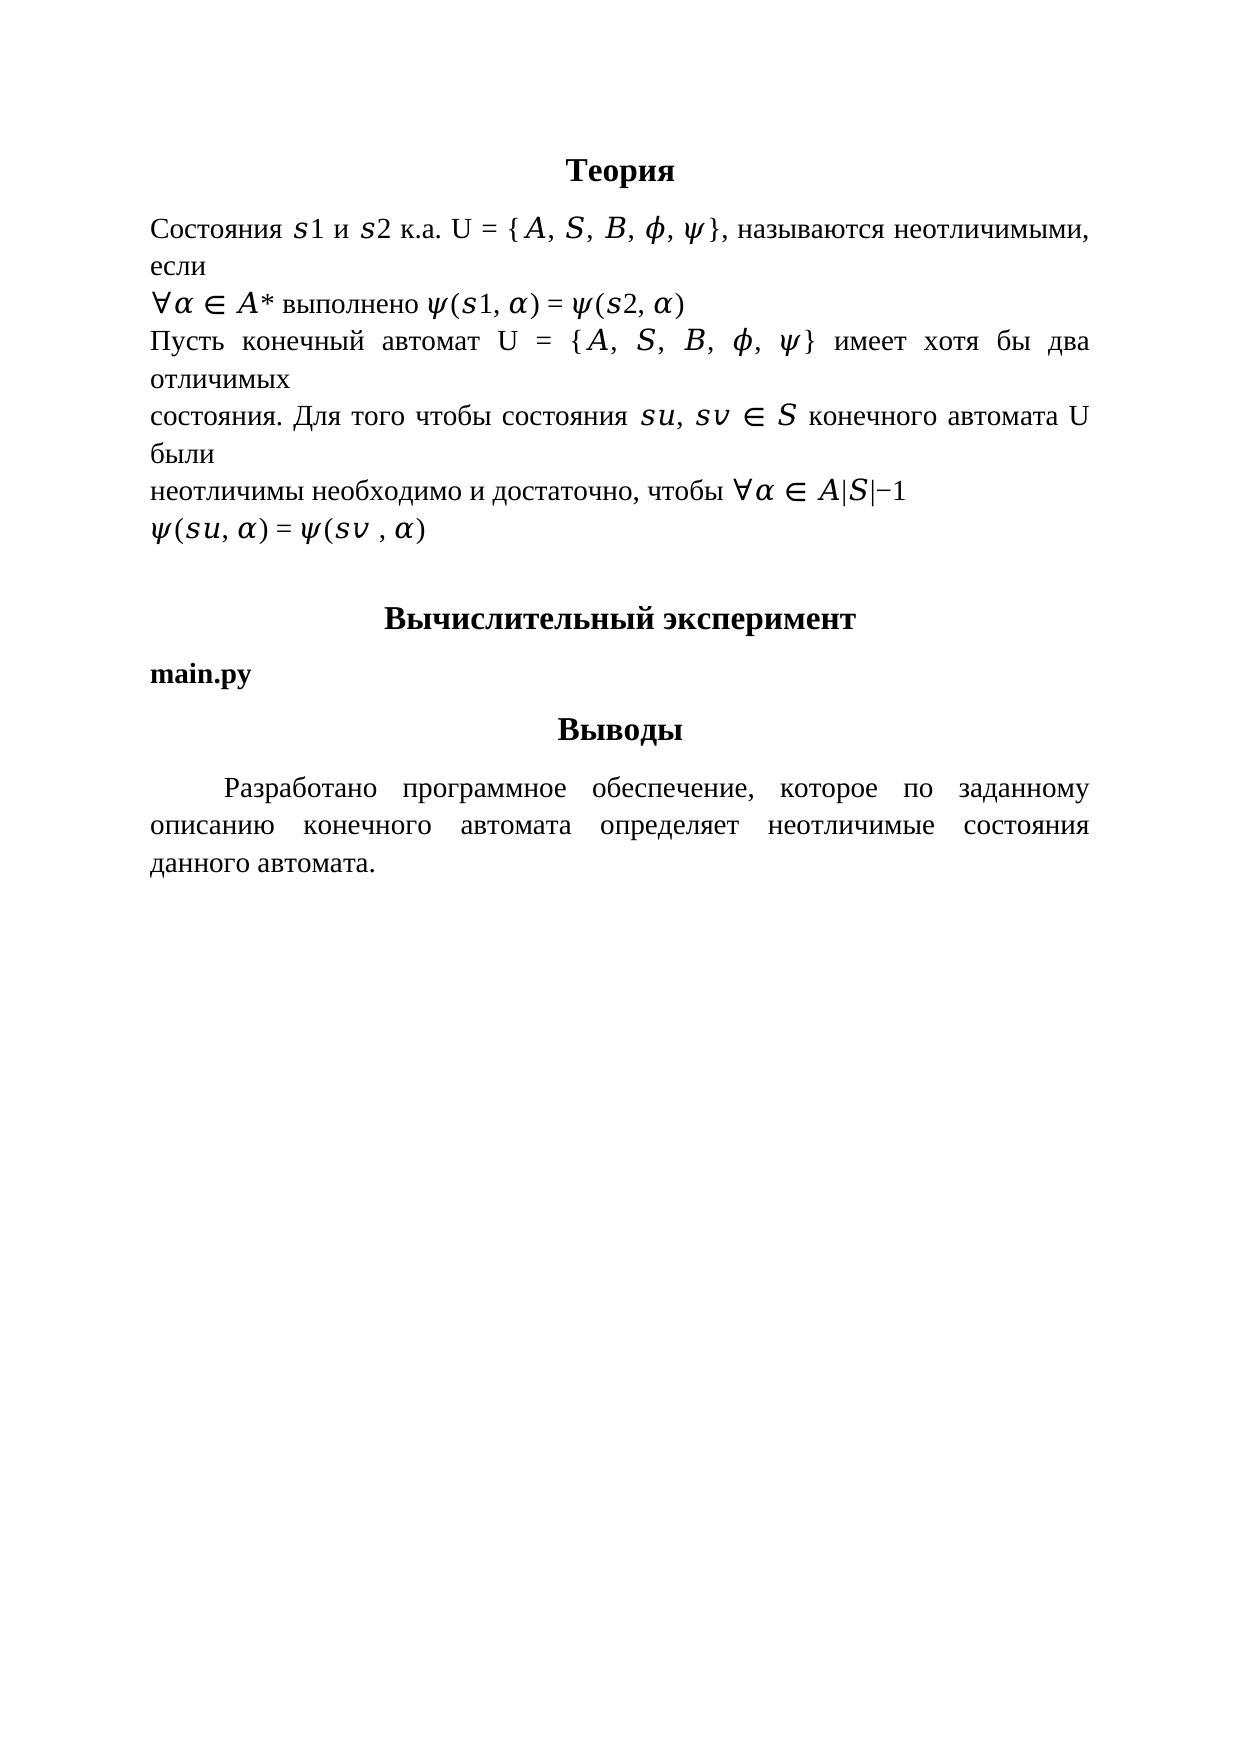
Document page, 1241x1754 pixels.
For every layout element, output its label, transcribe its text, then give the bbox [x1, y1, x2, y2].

text неотличимы необходимо и достаточно, чтобы ∀𝛼 ∈ 𝐴|𝑆|−1 [150, 471, 1090, 508]
text Теория [150, 150, 1090, 188]
text Вычислительный эксперимент [150, 598, 1090, 637]
text 𝜓(𝑠𝑢, 𝛼) = 𝜓(𝑠𝑣 , 𝛼) [150, 508, 1090, 546]
text main.py [150, 656, 1090, 690]
text состояния. Для того чтобы состояния 𝑠𝑢, 𝑠𝑣 ∈ 𝑆 конечного автомата U были [150, 396, 1090, 471]
text ∀𝛼 ∈ 𝐴* выполнено 𝜓(𝑠1, 𝛼) = 𝜓(𝑠2, 𝛼) [150, 283, 1090, 321]
text Выводы [150, 709, 1090, 747]
text Пусть конечный автомат U = {𝐴, 𝑆, 𝐵, 𝜙, 𝜓} имеет хотя бы два отличимых [150, 321, 1090, 396]
text Разработано программное обеспечение, которое по заданному описанию конечного автомата определяет неотличимые состояния данного автомата. [150, 767, 1090, 880]
text Состояния 𝑠1 и 𝑠2 к.а. U = {𝐴, 𝑆, 𝐵, 𝜙, 𝜓}, называются неотличимыми, если [150, 208, 1090, 283]
